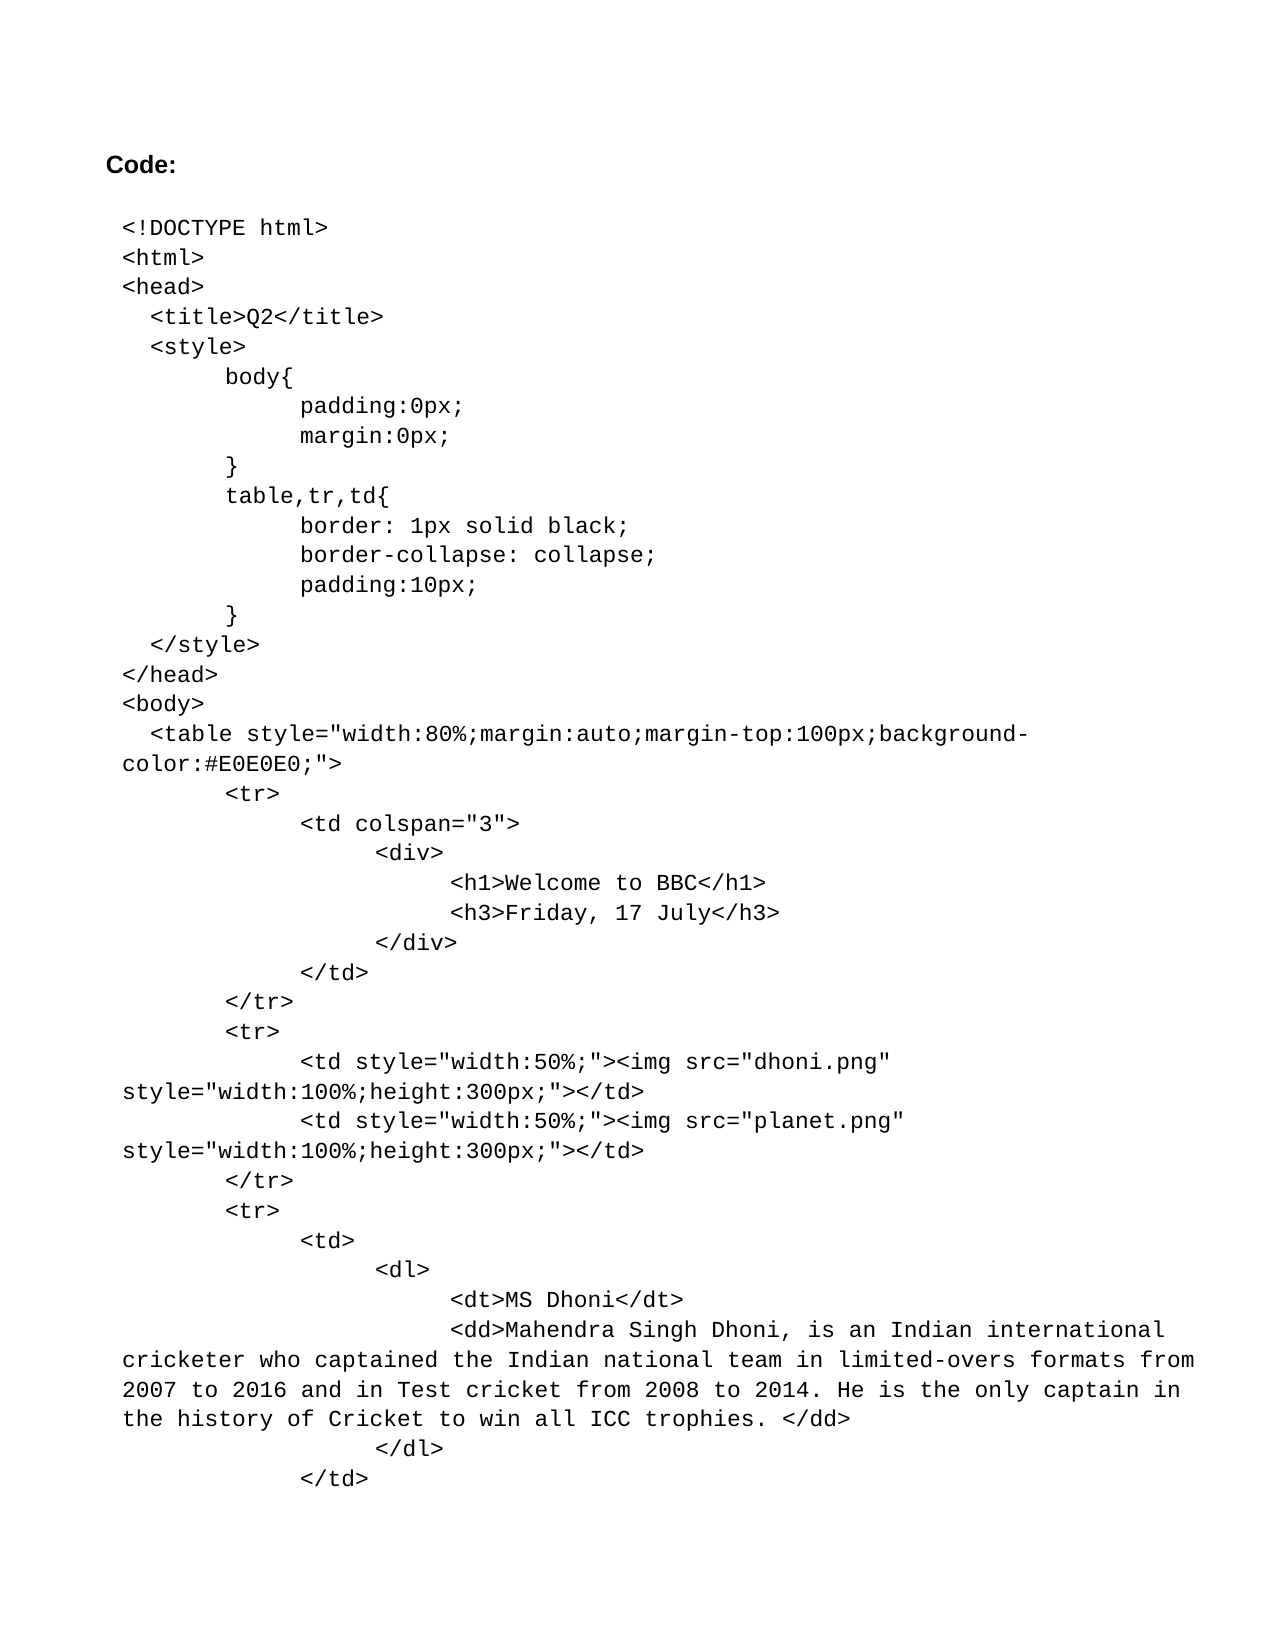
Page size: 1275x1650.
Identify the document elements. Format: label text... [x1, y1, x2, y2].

text </td> [122, 961, 1228, 987]
text </tr> [122, 991, 1228, 1017]
text <body> [122, 693, 1228, 719]
text padding:0px; [122, 395, 1228, 421]
text </dl> [122, 1437, 1228, 1463]
text border: 1px solid black; [122, 514, 1228, 540]
text <tr> [122, 1199, 1228, 1225]
text <td colspan="3"> [122, 812, 1228, 838]
text </tr> [122, 1169, 1228, 1195]
text table,tr,td{ [122, 484, 1228, 510]
text <style> [122, 335, 1228, 361]
text border-collapse: collapse; [122, 544, 1228, 570]
text <head> [122, 276, 1228, 302]
text <dl> [122, 1259, 1228, 1285]
text <td> [122, 1229, 1228, 1255]
text <html> [122, 246, 1228, 272]
text <tr> [122, 1020, 1228, 1046]
text padding:10px; [122, 573, 1228, 599]
text <dd>Mahendra Singh Dhoni, is an Indian international cricketer who captained the Indian national team in limited-overs formats from 2007 to 2016 and in Test cricket from 2008 to 2014. He is the only captain in the history of Cricket to win all ICC trophies. </dd> [122, 1318, 1228, 1434]
text Code: [106, 150, 1228, 179]
text <h3>Friday, 17 July</h3> [122, 901, 1228, 927]
text <title>Q2</title> [122, 305, 1228, 331]
text </td> [122, 1467, 1228, 1493]
text <table style="width:80%;margin:auto;margin-top:100px;background-color:#E0E0E0;"> [122, 722, 1228, 778]
text } [122, 603, 1228, 629]
text <div> [122, 842, 1228, 868]
text <!DOCTYPE html> [122, 216, 1228, 242]
text body{ [122, 365, 1228, 391]
text </style> [122, 633, 1228, 659]
text </head> [122, 663, 1228, 689]
text <td style="width:50%;"><img src="dhoni.png" style="width:100%;height:300px;"></td> [122, 1050, 1228, 1106]
text } [122, 454, 1228, 480]
text <h1>Welcome to BBC</h1> [122, 871, 1228, 897]
text <td style="width:50%;"><img src="planet.png" style="width:100%;height:300px;"></td> [122, 1110, 1228, 1166]
text margin:0px; [122, 424, 1228, 451]
text <dt>MS Dhoni</dt> [122, 1288, 1228, 1314]
text <tr> [122, 782, 1228, 808]
text </div> [122, 931, 1228, 957]
